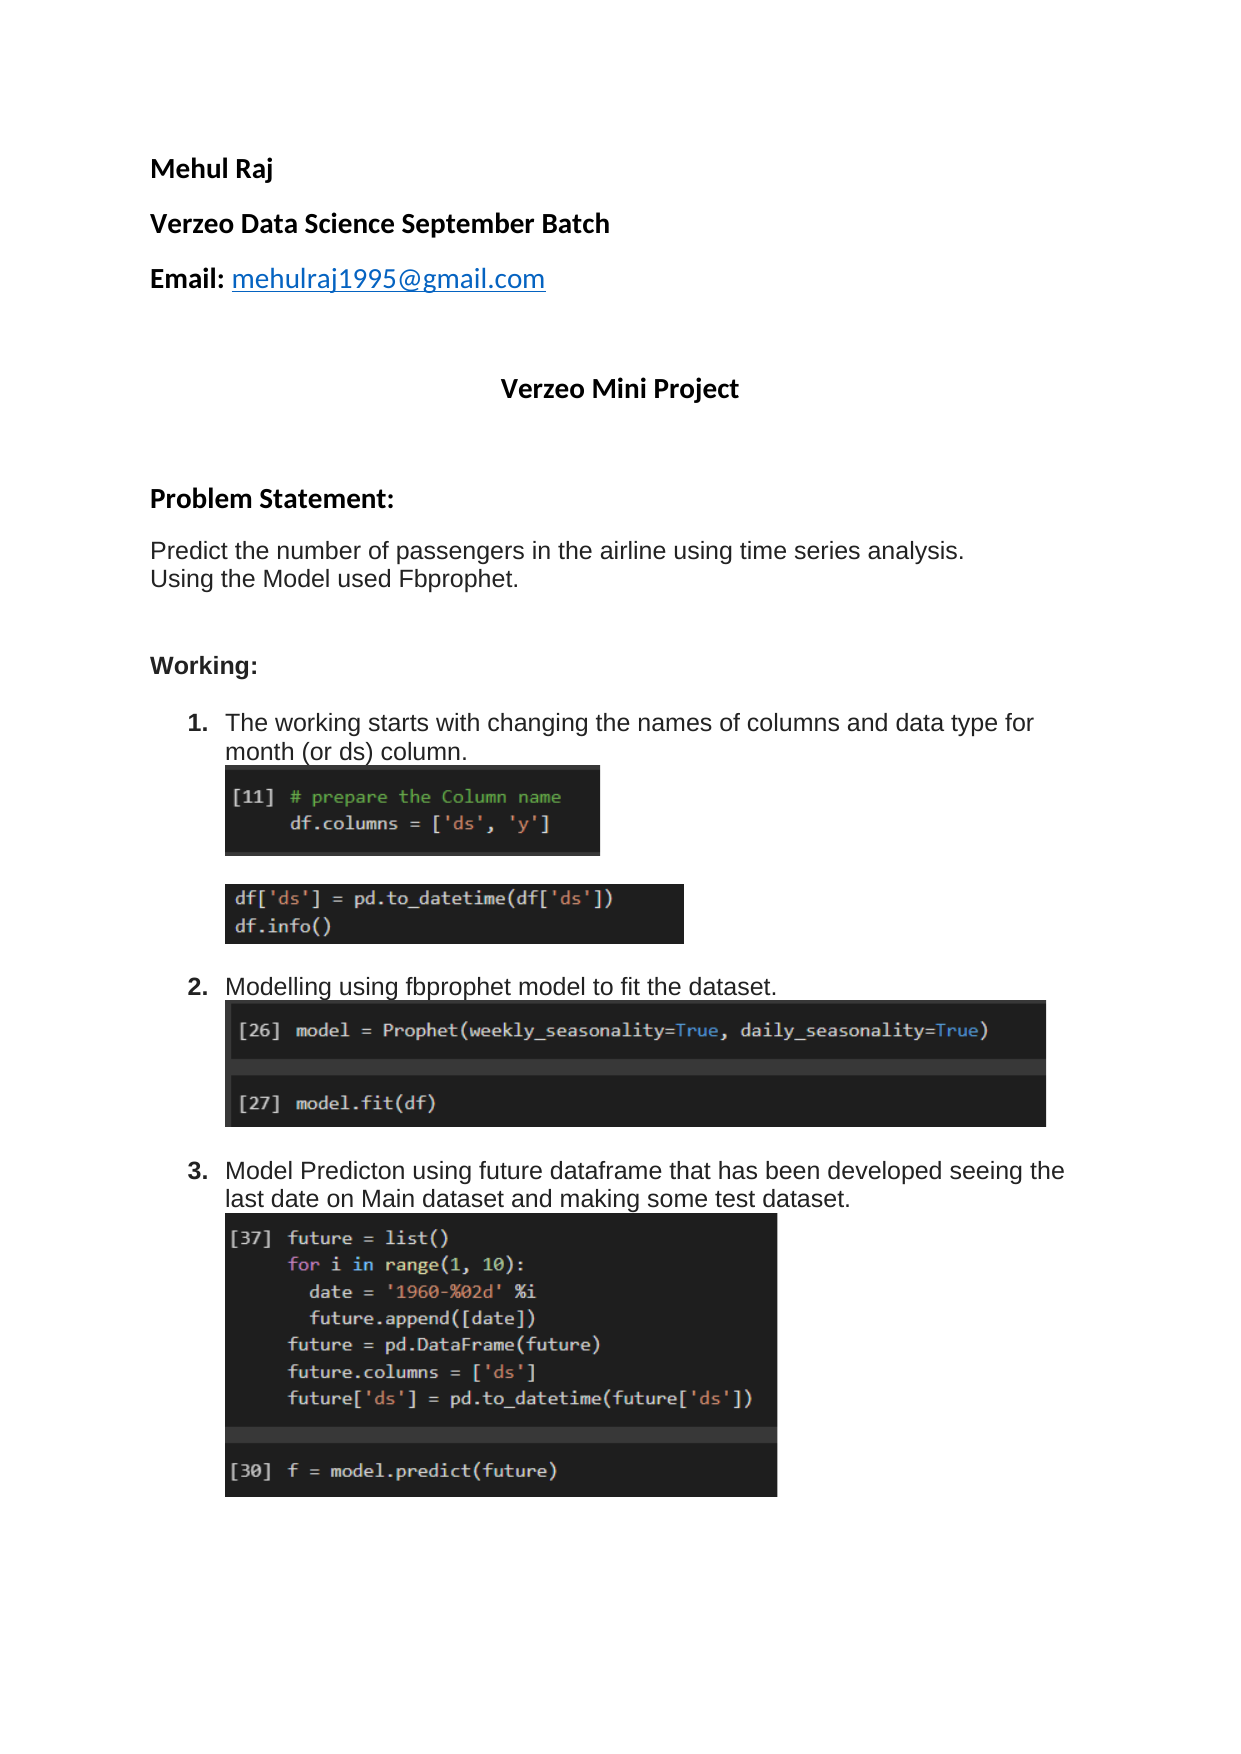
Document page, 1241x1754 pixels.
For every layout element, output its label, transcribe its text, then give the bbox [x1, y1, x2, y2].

text Mehul Raj [150, 150, 1090, 186]
list Model Predicton using future dataframe that has been developed seeing the last date on Main dataset and making some test dataset. [187, 1156, 1090, 1213]
text Working: [150, 651, 1090, 679]
picture [225, 884, 684, 944]
list The working starts with changing the names of columns and data type for month (or ds) column. [187, 708, 1090, 766]
picture [225, 1000, 1047, 1127]
list Modelling using fbprophet model to fit the dataset. [187, 972, 1090, 1001]
text Using the Model used Fbprophet. [150, 564, 1090, 593]
text Email: mehulraj1995@gmail.com [150, 260, 1090, 296]
text Problem Statement: [150, 481, 1090, 516]
text Verzeo Data Science September Batch [150, 205, 1090, 241]
picture [225, 1213, 778, 1497]
text Verzeo Mini Project [150, 370, 1090, 406]
text Predict the number of passengers in the airline using time series analysis. [150, 536, 1090, 564]
picture [225, 765, 600, 856]
